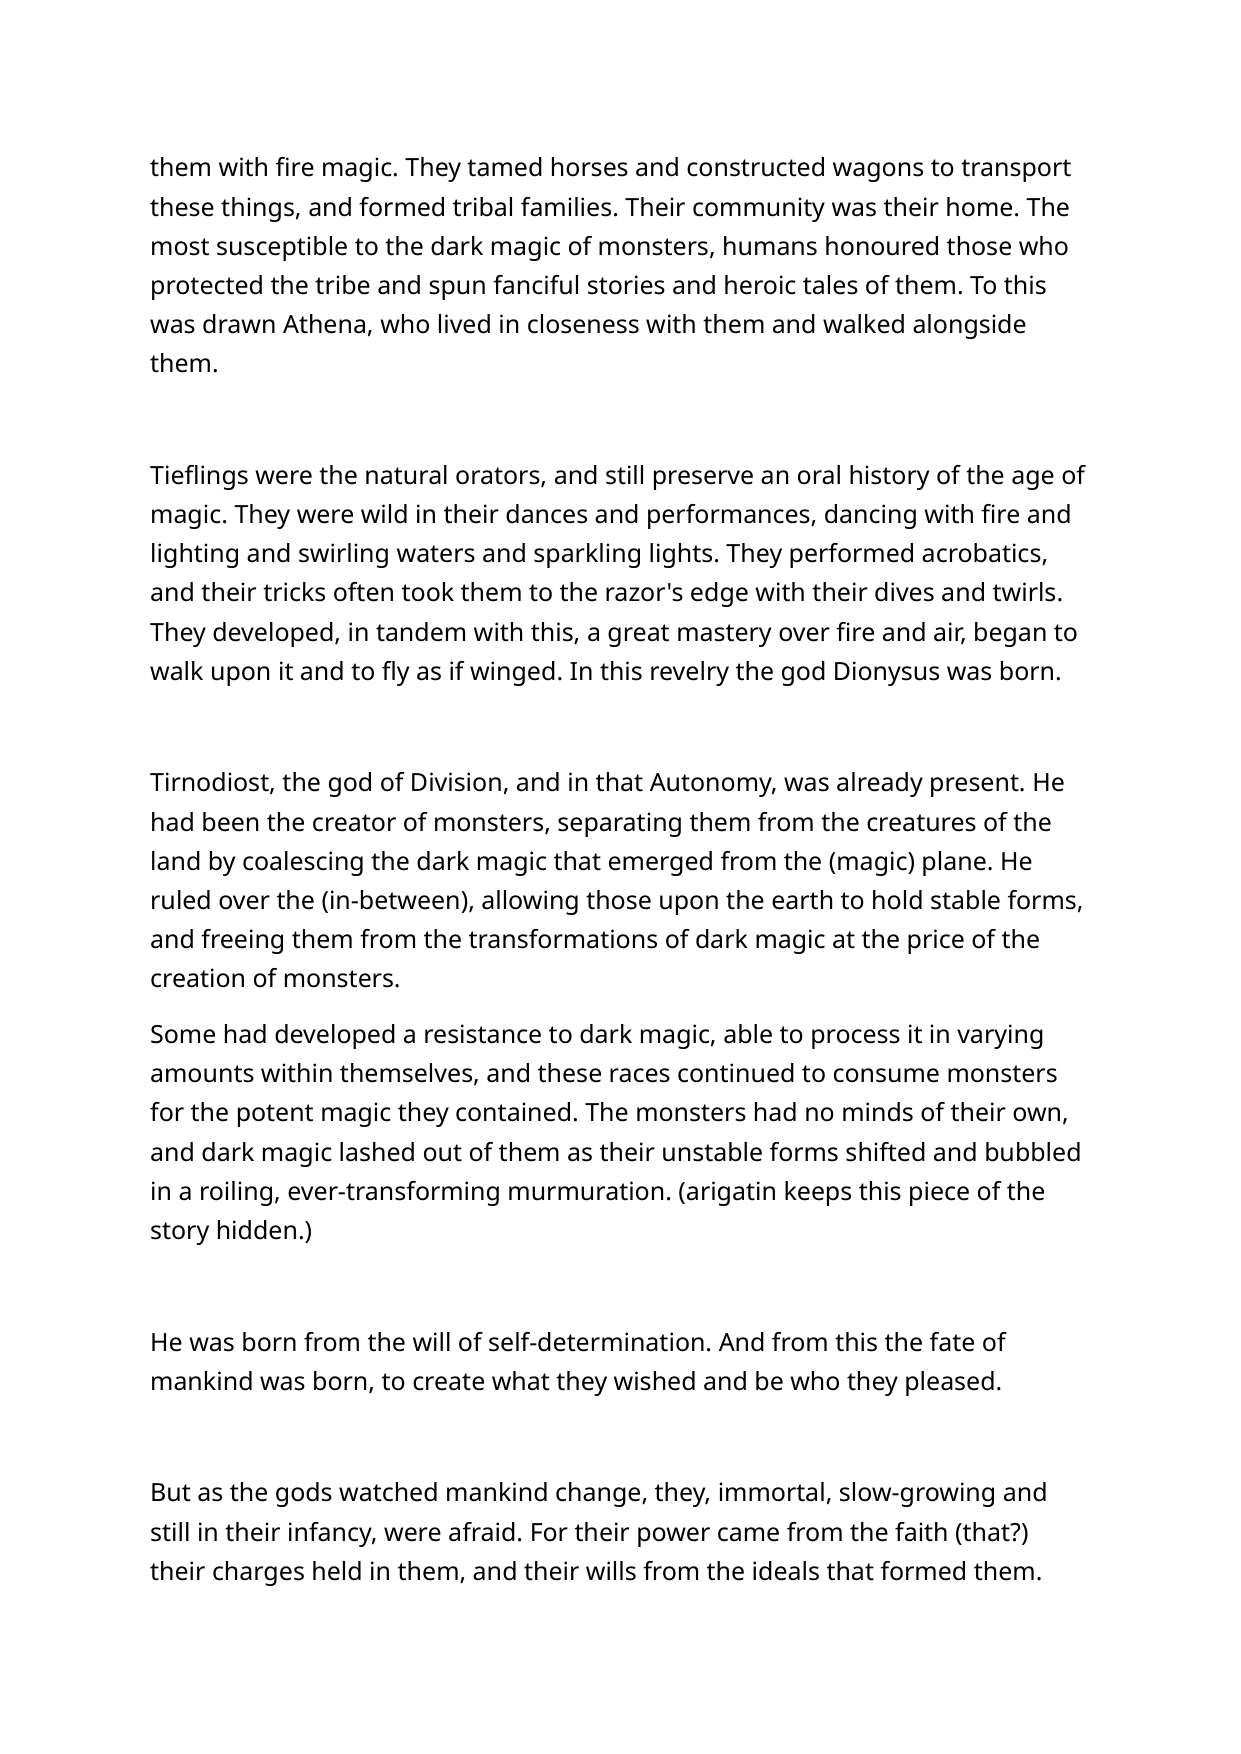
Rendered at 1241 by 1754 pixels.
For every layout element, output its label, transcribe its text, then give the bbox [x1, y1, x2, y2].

text Tieflings were the natural orators, and still preserve an oral history of the age of magic. They were wild in their dances and performances, dancing with fire and lighting and swirling waters and sparkling lights. They performed acrobatics, and their tricks often took them to the razor's edge with their dives and twirls. They developed, in tandem with this, a great mastery over fire and air, began to walk upon it and to fly as if winged. In this revelry the god Dionysus was born. [150, 457, 1090, 687]
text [150, 1475, 1090, 1587]
text He was born from the will of self-determination. And from this the fate of mankind was born, to create what they wished and be who they pleased. [150, 1324, 1090, 1397]
text Some had developed a resistance to dark magic, able to process it in varying amounts within themselves, and these races continued to consume monsters for the potent magic they contained. The monsters had no minds of their own, and dark magic lashed out of them as their unstable forms shifted and bubbled in a roiling, ever-transforming murmuration. (arigatin keeps this piece of the story hidden.) [150, 1017, 1090, 1247]
text Tirnodiost, the god of Division, and in that Autonomy, was already present. He had been the creator of monsters, separating them from the creatures of the land by coalescing the dark magic that emerged from the (magic) plane. He ruled over the (in-between), allowing those upon the earth to hold stable forms, and freeing them from the transformations of dark magic at the price of the creation of monsters. [150, 765, 1090, 995]
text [150, 150, 1090, 380]
